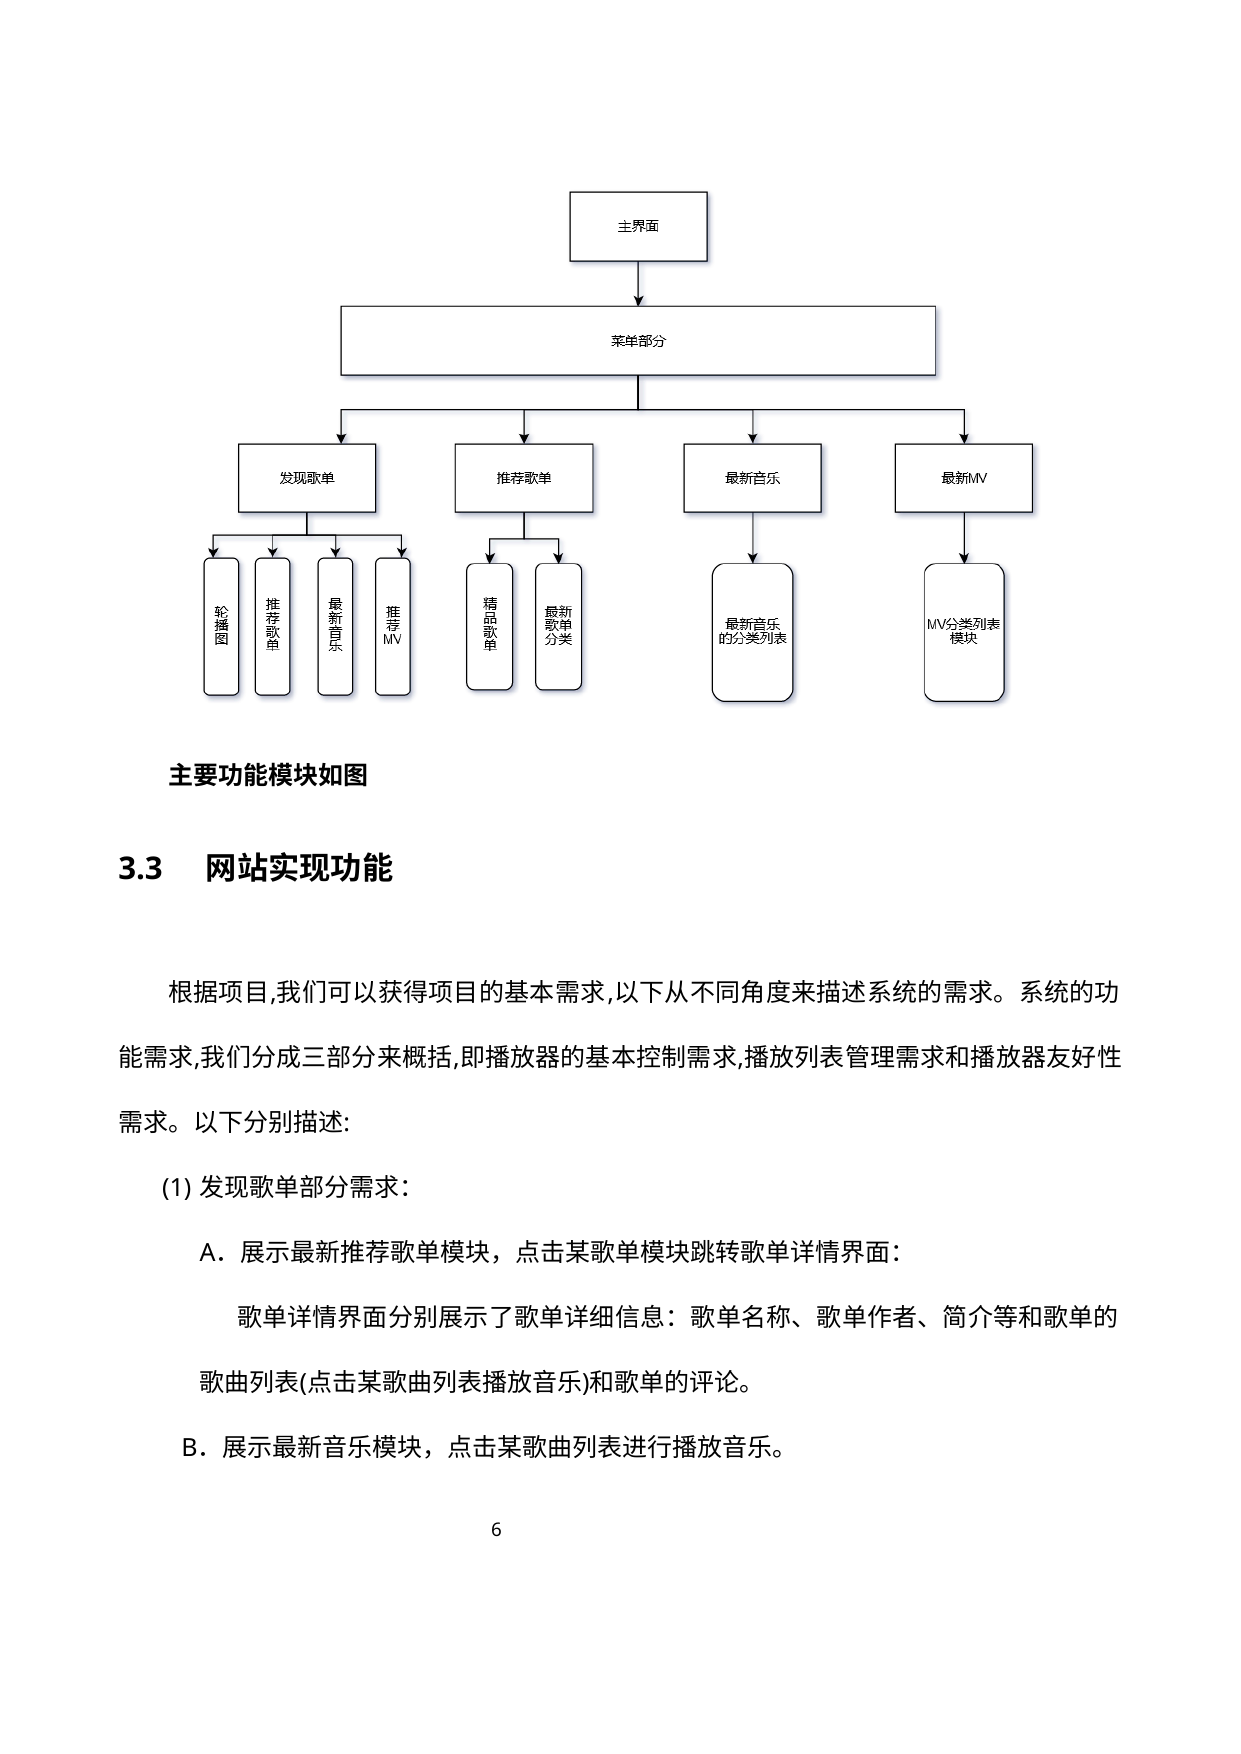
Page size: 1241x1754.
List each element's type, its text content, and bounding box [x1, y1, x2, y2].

text B．展示最新音乐模块，点击某歌曲列表进行播放音乐。 [118, 1413, 1122, 1478]
text A．展示最新推荐歌单模块，点击某歌单模块跳转歌单详情界面： [162, 1218, 1122, 1283]
text 根据项目,我们可以获得项目的基本需求,以下从不同角度来描述系统的需求。系统的功能需求,我们分成三部分来概括,即播放器的基本控制需求,播放列表管理需求和播放器友好性需求。以下分别描述: [118, 958, 1122, 1153]
subtitle 网站实现功能 [118, 833, 1122, 898]
text 歌单详情界面分别展示了歌单详细信息：歌单名称、歌单作者、简介等和歌单的歌曲列表(点击某歌曲列表播放音乐)和歌单的评论。 [199, 1283, 1122, 1413]
list 发现歌单部分需求： [162, 1153, 1122, 1218]
picture [187, 176, 1053, 725]
